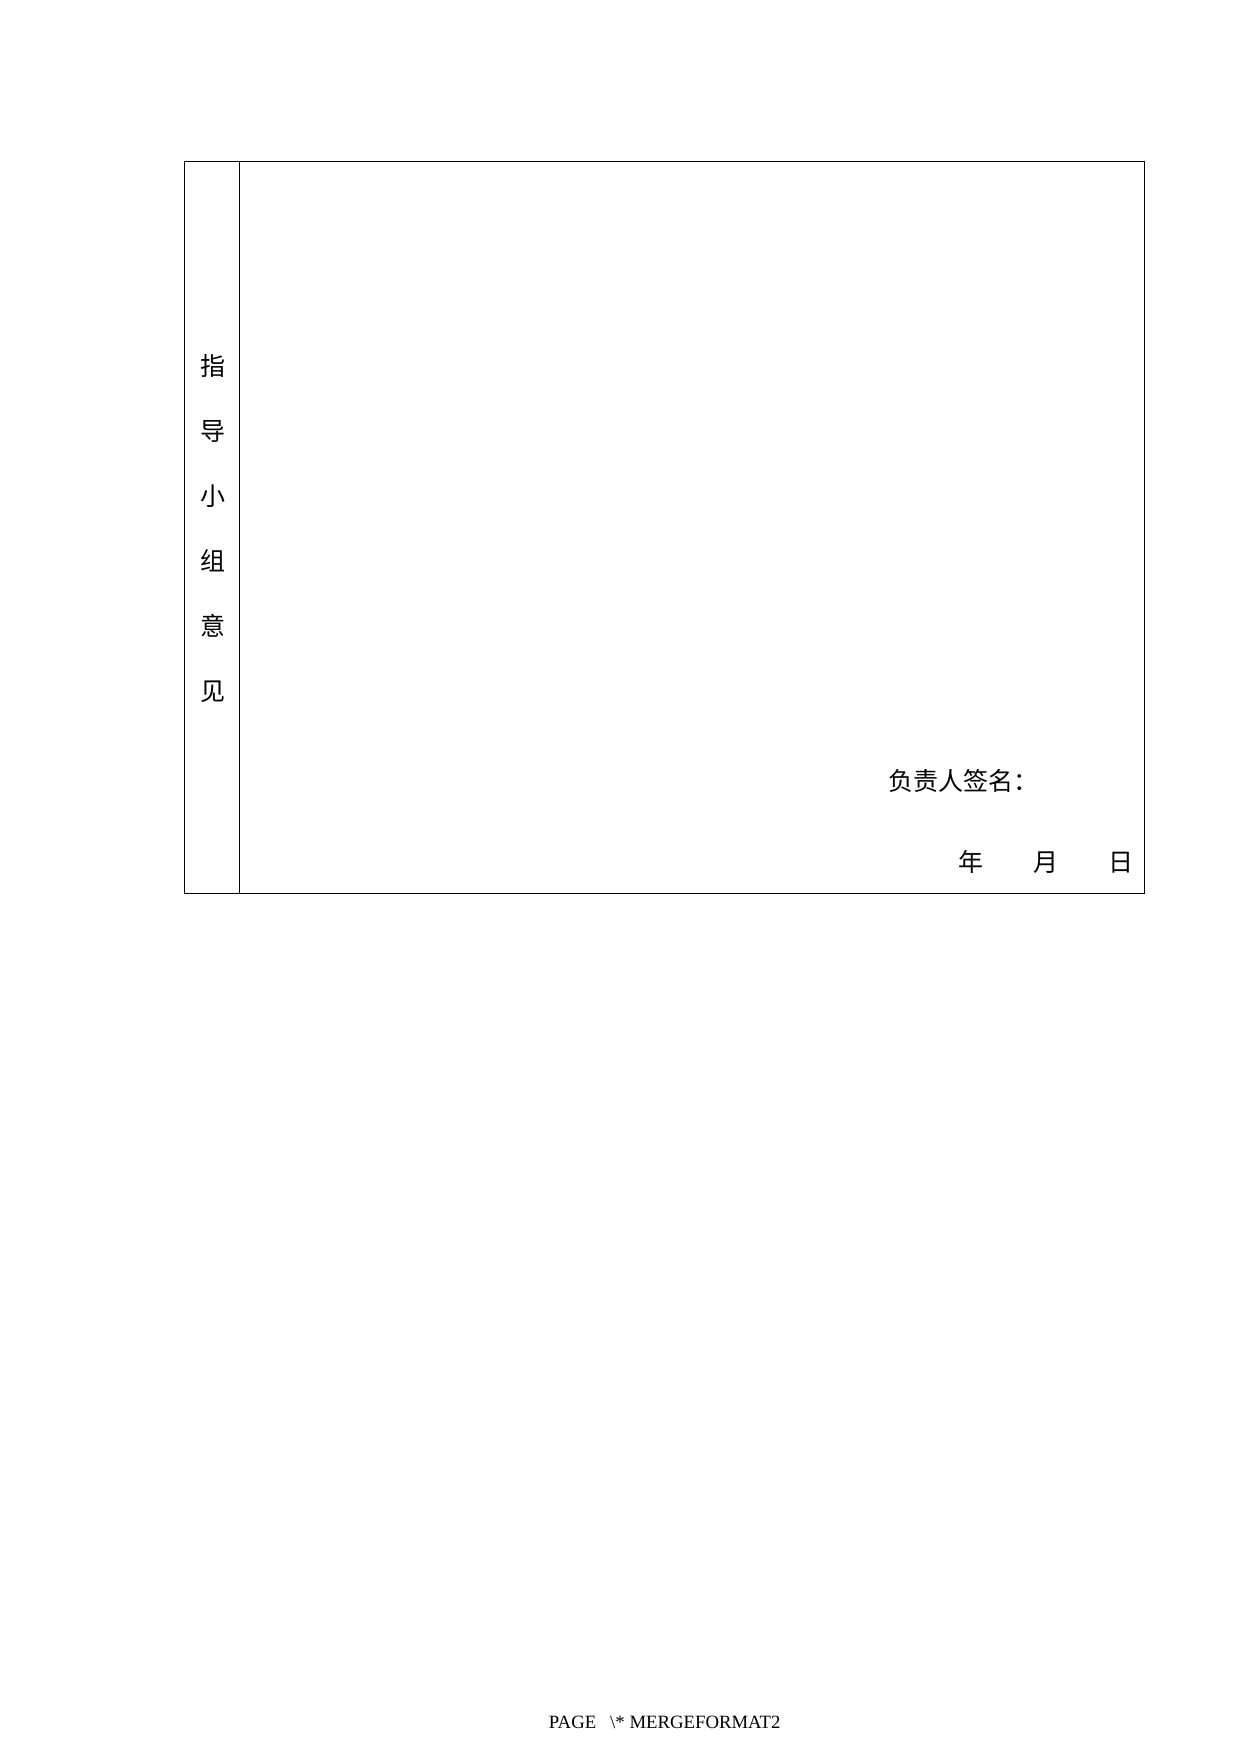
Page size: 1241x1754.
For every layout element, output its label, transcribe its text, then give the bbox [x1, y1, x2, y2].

table_cell 指导小组意见 [185, 162, 239, 893]
table_cell 负责人签名： 年 月 日 [240, 162, 1144, 893]
